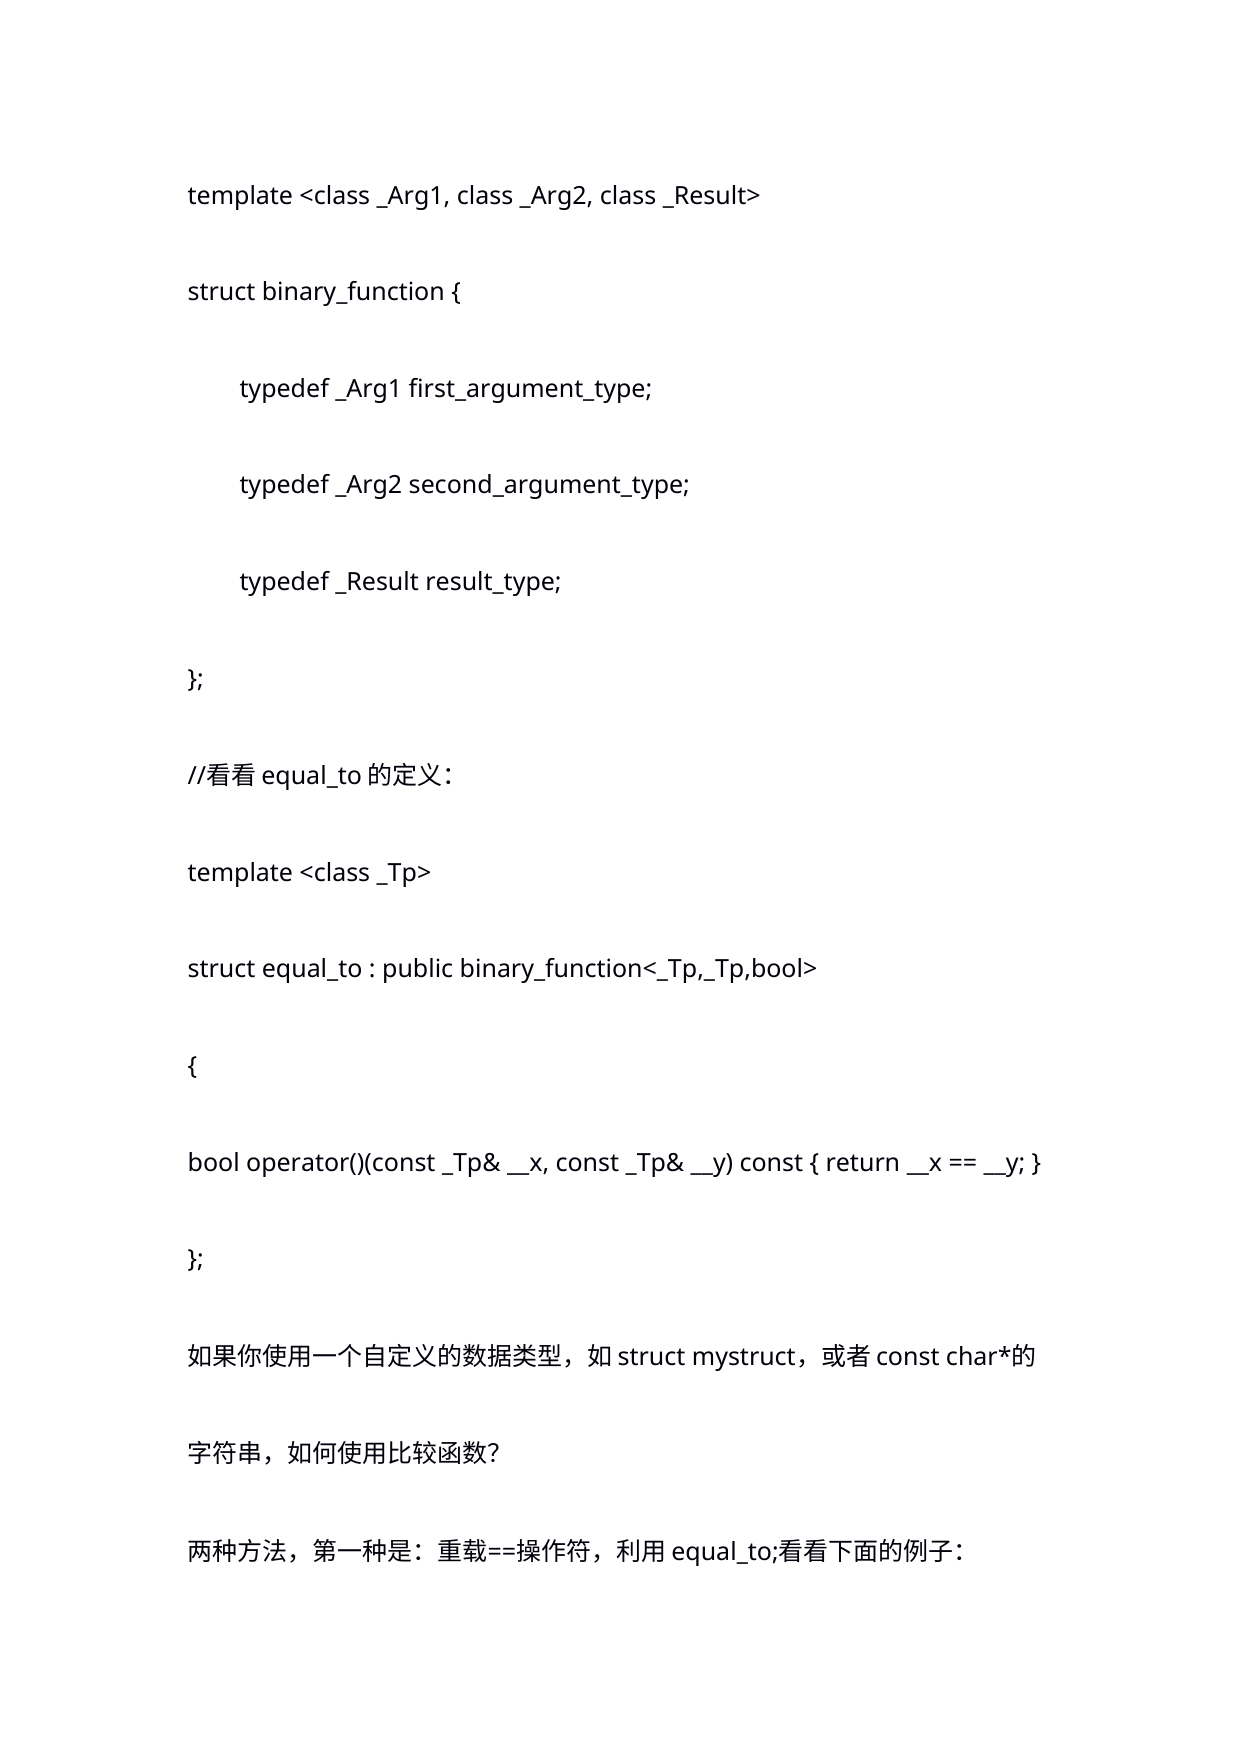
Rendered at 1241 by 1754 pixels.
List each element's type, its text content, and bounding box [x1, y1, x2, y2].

text template <class _Arg1, class _Arg2, class _Result> [187, 162, 1053, 227]
text typedef _Arg1 first_argument_type; [187, 355, 1053, 420]
text 两种方法，第一种是：重载==操作符，利用equal_to;看看下面的例子： [187, 1517, 1053, 1582]
text { [187, 1032, 1053, 1097]
text }; [187, 1225, 1053, 1290]
text 如果你使用一个自定义的数据类型，如struct mystruct，或者const char*的字符串，如何使用比较函数？ [187, 1322, 1053, 1484]
text struct equal_to : public binary_function<_Tp,_Tp,bool> [187, 936, 1053, 1001]
text //看看equal_to的定义： [187, 741, 1053, 806]
text typedef _Arg2 second_argument_type; [187, 452, 1053, 517]
text }; [187, 645, 1053, 710]
text struct binary_function { [187, 258, 1053, 323]
text typedef _Result result_type; [187, 548, 1053, 613]
text bool operator()(const _Tp& __x, const _Tp& __y) const { return __x == __y; } [187, 1129, 1053, 1194]
text template <class _Tp> [187, 839, 1053, 904]
